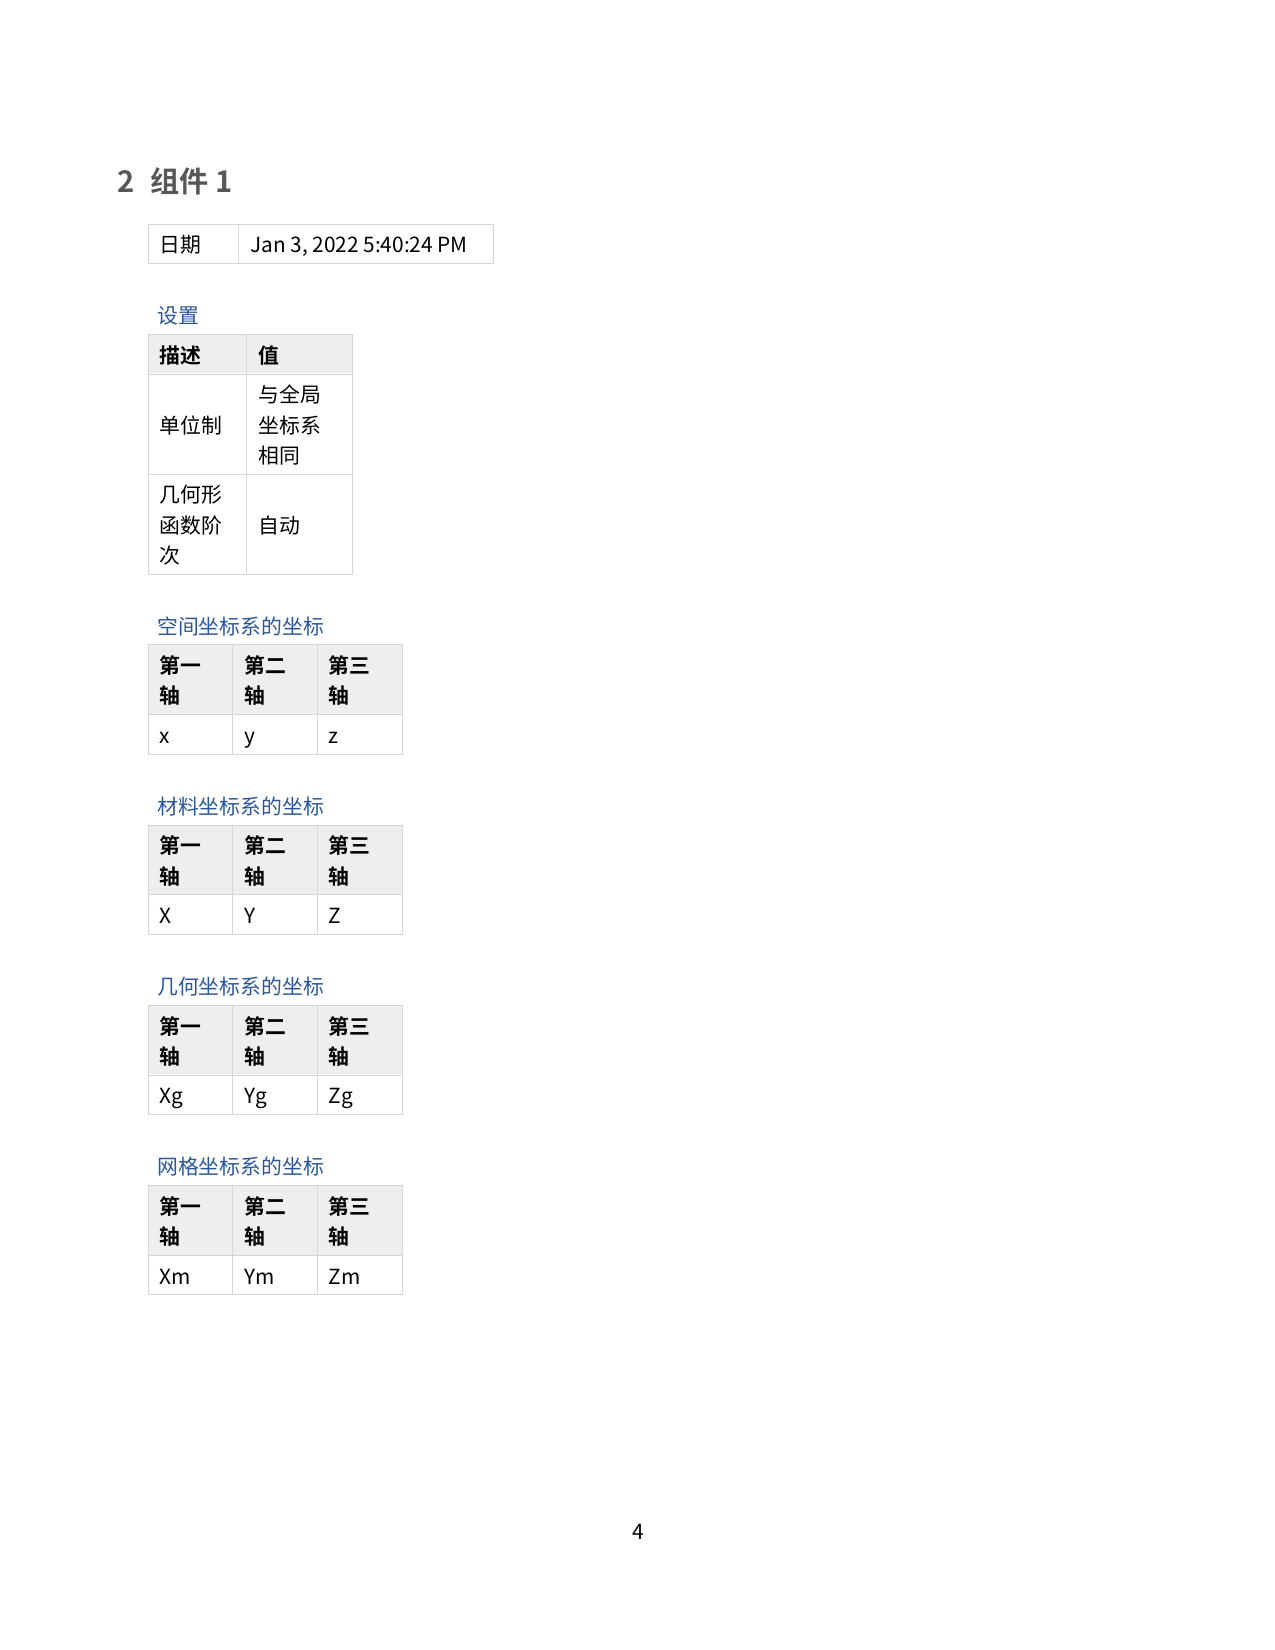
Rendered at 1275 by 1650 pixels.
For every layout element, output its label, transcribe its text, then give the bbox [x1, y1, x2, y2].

table_cell y [233, 715, 317, 754]
table_cell Z [318, 895, 402, 934]
table_cell x [149, 715, 232, 754]
table_header 第二轴 [233, 645, 317, 714]
table_header 第二轴 [233, 826, 317, 894]
text 几何坐标系的坐标 [157, 970, 1125, 1001]
subtitle 组件 1 [117, 158, 1125, 201]
table_header 第三轴 [318, 645, 402, 714]
table_header 值 [247, 335, 352, 373]
table_header 第二轴 [233, 1006, 317, 1074]
table_header 第三轴 [318, 1006, 402, 1074]
text 网格坐标系的坐标 [157, 1151, 1125, 1181]
table_cell z [318, 715, 402, 754]
table_cell X [149, 895, 232, 934]
table_header 第三轴 [318, 1186, 402, 1255]
table_cell Y [233, 895, 317, 934]
table_header Jan 3, 2022 5:40:24 PM [239, 225, 493, 263]
table_header 第二轴 [233, 1186, 317, 1255]
table_cell Xm [149, 1256, 232, 1294]
table_cell Zg [318, 1076, 402, 1114]
table_cell Ym [233, 1256, 317, 1294]
table_header 日期 [149, 225, 238, 263]
table_header 第三轴 [318, 826, 402, 894]
table_cell 自动 [247, 475, 352, 573]
table_header 描述 [149, 335, 246, 373]
table_cell Zm [318, 1256, 402, 1294]
table_header 第一轴 [149, 1006, 232, 1074]
table_cell Xg [149, 1076, 232, 1114]
table_header 第一轴 [149, 645, 232, 714]
table_header 第一轴 [149, 1186, 232, 1255]
table_cell 几何形函数阶次 [149, 475, 246, 573]
table_cell Yg [233, 1076, 317, 1114]
table_cell 单位制 [149, 375, 246, 473]
text 设置 [157, 299, 1125, 330]
table_header 第一轴 [149, 826, 232, 894]
text 材料坐标系的坐标 [157, 790, 1125, 820]
table_cell 与全局坐标系相同 [247, 375, 352, 473]
text 空间坐标系的坐标 [157, 610, 1125, 640]
